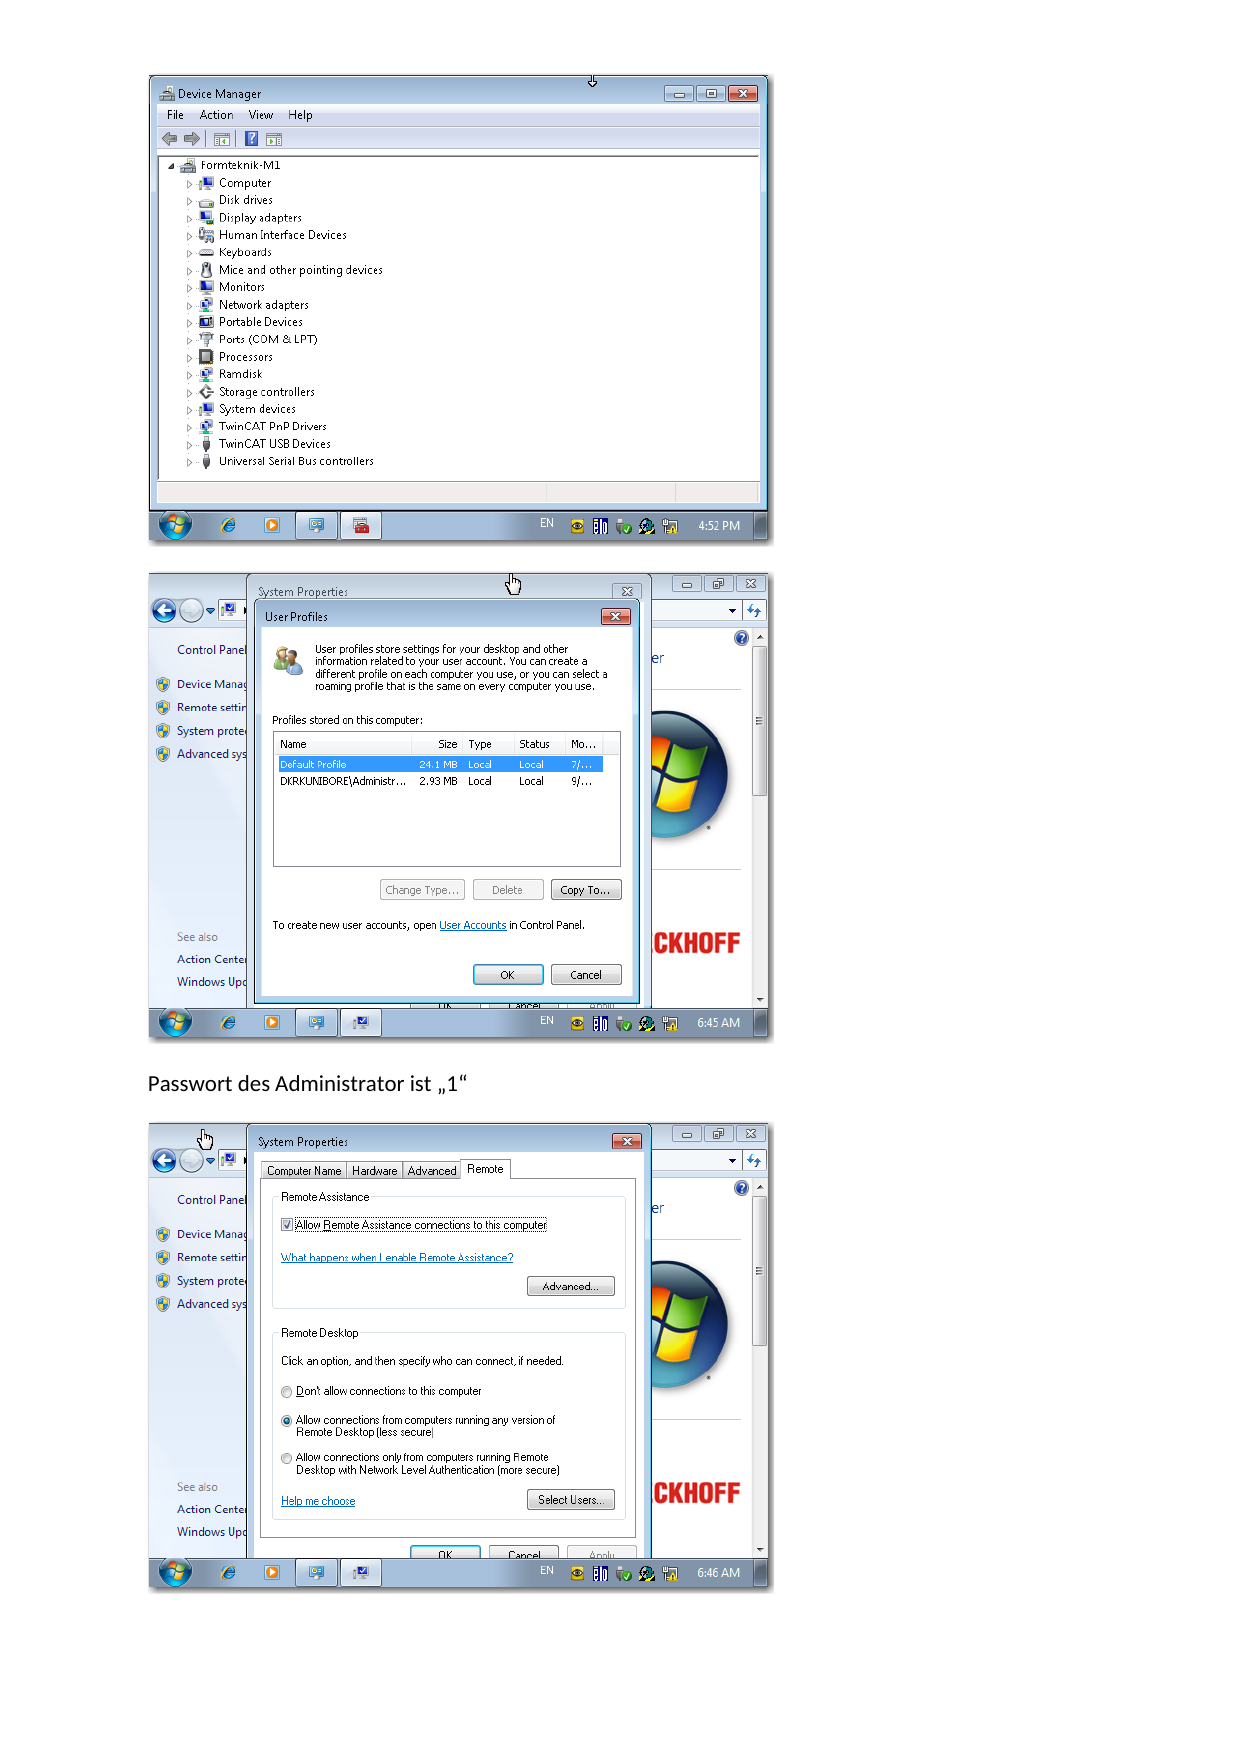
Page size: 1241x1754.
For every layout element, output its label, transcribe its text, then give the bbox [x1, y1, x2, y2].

picture [147, 73, 775, 547]
picture [147, 571, 775, 1044]
text Passwort des Administrator ist „1“ [148, 1069, 1093, 1097]
picture [147, 1121, 775, 1594]
